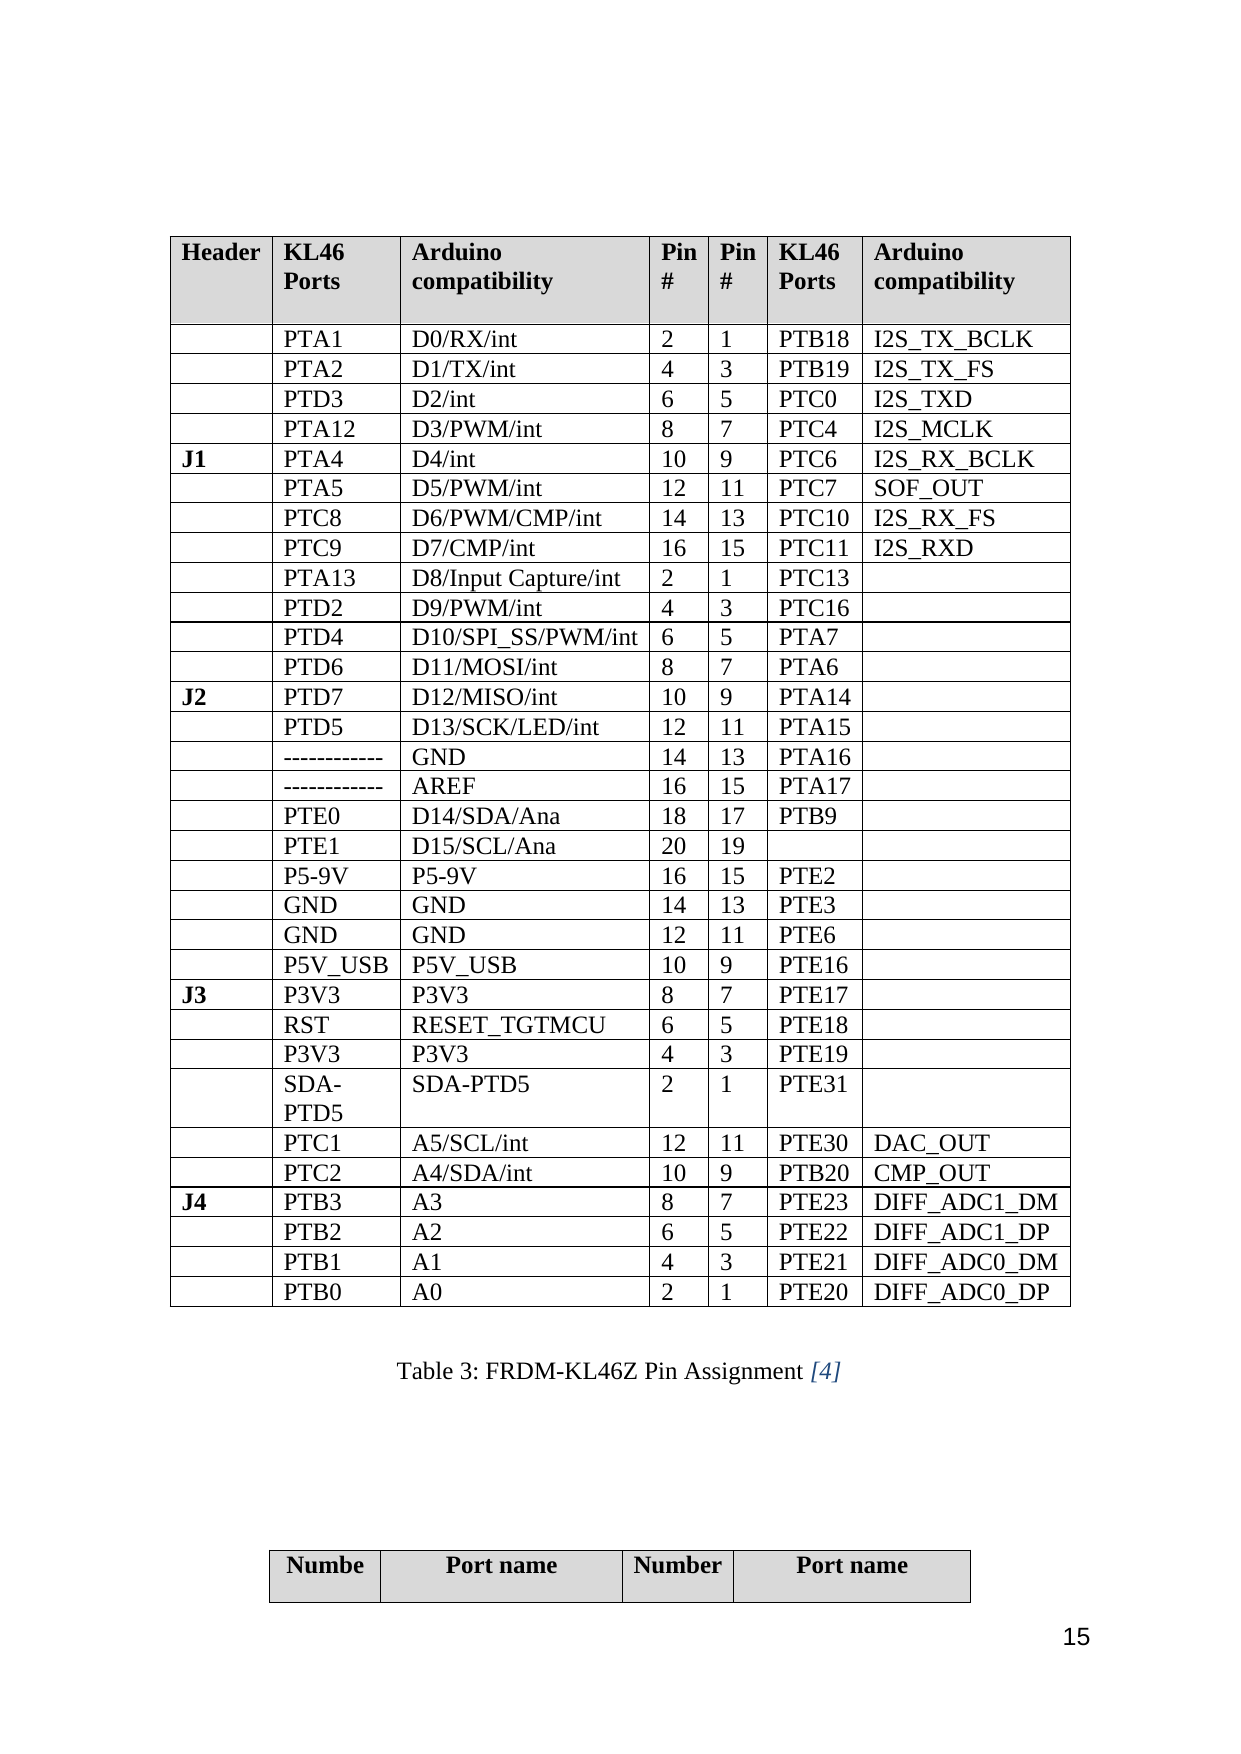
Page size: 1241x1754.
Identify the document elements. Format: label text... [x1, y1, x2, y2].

table_cell I2S_MCLK [863, 414, 1070, 443]
table_cell PTE2 [768, 861, 862, 889]
table_cell 5 [709, 1010, 767, 1038]
table_cell [171, 593, 272, 621]
table_cell PTB20 [768, 1158, 862, 1186]
table_cell PTE0 [273, 801, 400, 830]
table_cell 2 [650, 325, 708, 353]
table_cell PTD2 [273, 593, 400, 621]
table_cell 7 [709, 980, 767, 1009]
table_cell [171, 474, 272, 502]
table_cell SDA-PTD5 [273, 1069, 400, 1127]
table_cell [171, 563, 272, 592]
table_cell D1/TX/int [401, 354, 649, 383]
table_cell PTC11 [768, 533, 862, 562]
table_cell ------------ [273, 742, 400, 770]
table_cell PTE6 [768, 920, 862, 949]
table_cell [171, 1069, 272, 1127]
table_cell GND [401, 742, 649, 770]
table_cell 12 [650, 712, 708, 741]
table_cell PTA12 [273, 414, 400, 443]
table_cell [171, 325, 272, 353]
table_cell 5 [709, 1217, 767, 1246]
table_header Pin # [709, 237, 767, 323]
table_cell DIFF_ADC0_DM [863, 1247, 1070, 1276]
table_cell A4/SDA/int [401, 1158, 649, 1186]
table_cell DIFF_ADC1_DM [863, 1188, 1070, 1216]
table_cell D11/MOSI/int [401, 652, 649, 681]
table_cell [863, 891, 1070, 919]
table_cell SDA-PTD5 [401, 1069, 649, 1127]
table_cell [171, 414, 272, 443]
table_cell I2S_RX_BCLK [863, 444, 1070, 472]
table_cell PTB0 [273, 1277, 400, 1306]
table_cell PTC6 [768, 444, 862, 472]
table_cell PTB18 [768, 325, 862, 353]
table_cell 7 [709, 414, 767, 443]
table_cell PTE19 [768, 1040, 862, 1068]
table_cell 4 [650, 1040, 708, 1068]
table_cell PTA7 [768, 623, 862, 651]
table_header KL46 Ports [768, 237, 862, 323]
table_cell D15/SCL/Ana [401, 831, 649, 860]
table_cell A0 [401, 1277, 649, 1306]
table_cell [863, 563, 1070, 592]
table_cell 8 [650, 652, 708, 681]
table_cell 1 [709, 563, 767, 592]
table_cell PTD3 [273, 384, 400, 413]
table_cell 8 [650, 1188, 708, 1216]
table_cell 1 [709, 1277, 767, 1306]
table_cell 3 [709, 1040, 767, 1068]
table_cell [171, 950, 272, 979]
table_cell D5/PWM/int [401, 474, 649, 502]
table_cell PTD5 [273, 712, 400, 741]
table_header Number of Pin [623, 1551, 733, 1602]
table_cell PTA1 [273, 325, 400, 353]
table_cell [863, 950, 1070, 979]
table_cell 6 [650, 1217, 708, 1246]
table_cell GND [273, 891, 400, 919]
table_cell [171, 384, 272, 413]
table_cell ------------ [273, 771, 400, 800]
table_cell PTC10 [768, 503, 862, 532]
table_cell D8/Input Capture/int [401, 563, 649, 592]
table_cell [863, 771, 1070, 800]
table_cell CMP_OUT [863, 1158, 1070, 1186]
table_cell 13 [709, 742, 767, 770]
table_cell PTC4 [768, 414, 862, 443]
table_cell 4 [650, 1247, 708, 1276]
table_header Port name [381, 1551, 622, 1602]
text Table 3: FRDM-KL46Z Pin Assignment [150, 1356, 1090, 1385]
table_cell 14 [650, 891, 708, 919]
table_cell [171, 354, 272, 383]
table_cell I2S_TX_BCLK [863, 325, 1070, 353]
table_cell 12 [650, 920, 708, 949]
table_cell GND [273, 920, 400, 949]
table_cell [863, 1040, 1070, 1068]
table_cell 8 [650, 414, 708, 443]
table_header Pin # [650, 237, 708, 323]
table_cell D9/PWM/int [401, 593, 649, 621]
table_cell P3V3 [401, 1040, 649, 1068]
table_cell I2S_TXD [863, 384, 1070, 413]
table_cell [171, 801, 272, 830]
table_cell PTE16 [768, 950, 862, 979]
table_cell 9 [709, 444, 767, 472]
table_cell PTE30 [768, 1128, 862, 1157]
table_cell AREF [401, 771, 649, 800]
table_cell 12 [650, 1128, 708, 1157]
table_cell D3/PWM/int [401, 414, 649, 443]
table_cell 6 [650, 623, 708, 651]
table_cell PTA13 [273, 563, 400, 592]
table_cell PTA15 [768, 712, 862, 741]
table_cell D7/CMP/int [401, 533, 649, 562]
table_cell [171, 1247, 272, 1276]
table_cell PTB3 [273, 1188, 400, 1216]
table_cell P5-9V [401, 861, 649, 889]
table_header Number of Pin [270, 1551, 380, 1602]
table_cell DIFF_ADC0_DP [863, 1277, 1070, 1306]
table_cell 20 [650, 831, 708, 860]
table_cell PTA4 [273, 444, 400, 472]
table_cell GND [401, 891, 649, 919]
table_cell [171, 1277, 272, 1306]
table_cell J4 [171, 1188, 272, 1216]
table_cell I2S_TX_FS [863, 354, 1070, 383]
table_cell [863, 801, 1070, 830]
table_cell 4 [650, 354, 708, 383]
table_cell 4 [650, 593, 708, 621]
table_cell PTC2 [273, 1158, 400, 1186]
table_cell 3 [709, 1247, 767, 1276]
table_cell PTD4 [273, 623, 400, 651]
table_cell D13/SCK/LED/int [401, 712, 649, 741]
table_cell RST [273, 1010, 400, 1038]
table_cell 9 [709, 1158, 767, 1186]
table_cell [171, 742, 272, 770]
table_cell 11 [709, 920, 767, 949]
table_cell 16 [650, 771, 708, 800]
table_header Arduino compatibility [863, 237, 1070, 323]
table_cell PTE17 [768, 980, 862, 1009]
table_cell 18 [650, 801, 708, 830]
table_cell [171, 891, 272, 919]
table_cell PTC8 [273, 503, 400, 532]
table_cell 9 [709, 950, 767, 979]
table_cell PTC1 [273, 1128, 400, 1157]
table_cell [171, 1158, 272, 1186]
table_cell J1 [171, 444, 272, 472]
table_cell PTB1 [273, 1247, 400, 1276]
table_cell PTE3 [768, 891, 862, 919]
table_cell P5V_USB [401, 950, 649, 979]
table_cell PTE21 [768, 1247, 862, 1276]
table_cell D12/MISO/int [401, 682, 649, 711]
table_cell [863, 652, 1070, 681]
table_header Header [171, 237, 272, 323]
table_cell [863, 831, 1070, 860]
table_cell 10 [650, 682, 708, 711]
table_cell [171, 503, 272, 532]
table_cell 1 [709, 1069, 767, 1127]
table_cell A5/SCL/int [401, 1128, 649, 1157]
table_cell 12 [650, 474, 708, 502]
table_cell [171, 861, 272, 889]
table_cell [171, 712, 272, 741]
table_cell DAC_OUT [863, 1128, 1070, 1157]
table_cell [171, 652, 272, 681]
table_cell PTD6 [273, 652, 400, 681]
table_cell 11 [709, 474, 767, 502]
table_cell D14/SDA/Ana [401, 801, 649, 830]
table_cell 3 [709, 593, 767, 621]
table_cell 17 [709, 801, 767, 830]
table_cell I2S_RXD [863, 533, 1070, 562]
table_cell 6 [650, 384, 708, 413]
table_cell J2 [171, 682, 272, 711]
table_cell 13 [709, 891, 767, 919]
table_cell PTA16 [768, 742, 862, 770]
table_cell PTE1 [273, 831, 400, 860]
table_cell A2 [401, 1217, 649, 1246]
table_cell P5-9V [273, 861, 400, 889]
table_cell 11 [709, 712, 767, 741]
table_cell PTA6 [768, 652, 862, 681]
table_cell 15 [709, 771, 767, 800]
table_cell [863, 861, 1070, 889]
table_cell [863, 1010, 1070, 1038]
table_cell [171, 1217, 272, 1246]
table_cell RESET_TGTMCU [401, 1010, 649, 1038]
table_cell 5 [709, 384, 767, 413]
table_cell 2 [650, 1277, 708, 1306]
table_cell PTE18 [768, 1010, 862, 1038]
table_cell 10 [650, 444, 708, 472]
table_cell D0/RX/int [401, 325, 649, 353]
table_cell SOF_OUT [863, 474, 1070, 502]
table_cell PTB9 [768, 801, 862, 830]
table_cell 2 [650, 563, 708, 592]
table_cell [171, 831, 272, 860]
table_cell 16 [650, 533, 708, 562]
table_cell [171, 920, 272, 949]
table_cell 9 [709, 682, 767, 711]
table_cell [863, 712, 1070, 741]
table_cell 11 [709, 1128, 767, 1157]
table_cell [863, 920, 1070, 949]
table_cell I2S_RX_FS [863, 503, 1070, 532]
table_cell A1 [401, 1247, 649, 1276]
table_cell [863, 593, 1070, 621]
table_cell 6 [650, 1010, 708, 1038]
table_cell [171, 533, 272, 562]
table_cell P3V3 [273, 1040, 400, 1068]
table_cell PTA2 [273, 354, 400, 383]
table_cell [768, 831, 862, 860]
table_cell 10 [650, 950, 708, 979]
table_cell D4/int [401, 444, 649, 472]
table_cell 14 [650, 503, 708, 532]
table_cell 5 [709, 623, 767, 651]
table_cell 10 [650, 1158, 708, 1186]
table_cell 15 [709, 861, 767, 889]
table_header Port name [734, 1551, 970, 1602]
table_cell [863, 742, 1070, 770]
table_cell GND [401, 920, 649, 949]
table_cell PTE20 [768, 1277, 862, 1306]
table_cell 19 [709, 831, 767, 860]
table_cell PTB2 [273, 1217, 400, 1246]
table_cell J3 [171, 980, 272, 1009]
table_cell PTC0 [768, 384, 862, 413]
table_cell 16 [650, 861, 708, 889]
table_cell [863, 623, 1070, 651]
table_cell PTA14 [768, 682, 862, 711]
table_cell [863, 1069, 1070, 1127]
table_cell D10/SPI_SS/PWM/int [401, 623, 649, 651]
table_cell PTA5 [273, 474, 400, 502]
table_cell P5V_USB [273, 950, 400, 979]
table_cell [171, 623, 272, 651]
table_cell PTC7 [768, 474, 862, 502]
table_cell P3V3 [273, 980, 400, 1009]
table_cell D6/PWM/CMP/int [401, 503, 649, 532]
table_cell P3V3 [401, 980, 649, 1009]
table_header Arduino compatibility [401, 237, 649, 323]
table_cell 2 [650, 1069, 708, 1127]
table_cell DIFF_ADC1_DP [863, 1217, 1070, 1246]
table_cell [863, 682, 1070, 711]
table_cell [863, 980, 1070, 1009]
table_cell [171, 1040, 272, 1068]
table_cell PTC9 [273, 533, 400, 562]
table_cell PTE22 [768, 1217, 862, 1246]
table_cell 1 [709, 325, 767, 353]
table_cell PTB19 [768, 354, 862, 383]
table_cell PTE31 [768, 1069, 862, 1127]
table_cell 8 [650, 980, 708, 1009]
table_cell 7 [709, 652, 767, 681]
table_cell A3 [401, 1188, 649, 1216]
table_header KL46 Ports [273, 237, 400, 323]
table_cell 13 [709, 503, 767, 532]
table_cell PTA17 [768, 771, 862, 800]
table_cell 15 [709, 533, 767, 562]
table_cell D2/int [401, 384, 649, 413]
table_cell [171, 1010, 272, 1038]
table_cell PTC16 [768, 593, 862, 621]
table_cell 14 [650, 742, 708, 770]
table_cell 3 [709, 354, 767, 383]
table_cell [171, 771, 272, 800]
table_cell PTD7 [273, 682, 400, 711]
table_cell 7 [709, 1188, 767, 1216]
table_cell PTE23 [768, 1188, 862, 1216]
table_cell [171, 1128, 272, 1157]
table_cell PTC13 [768, 563, 862, 592]
